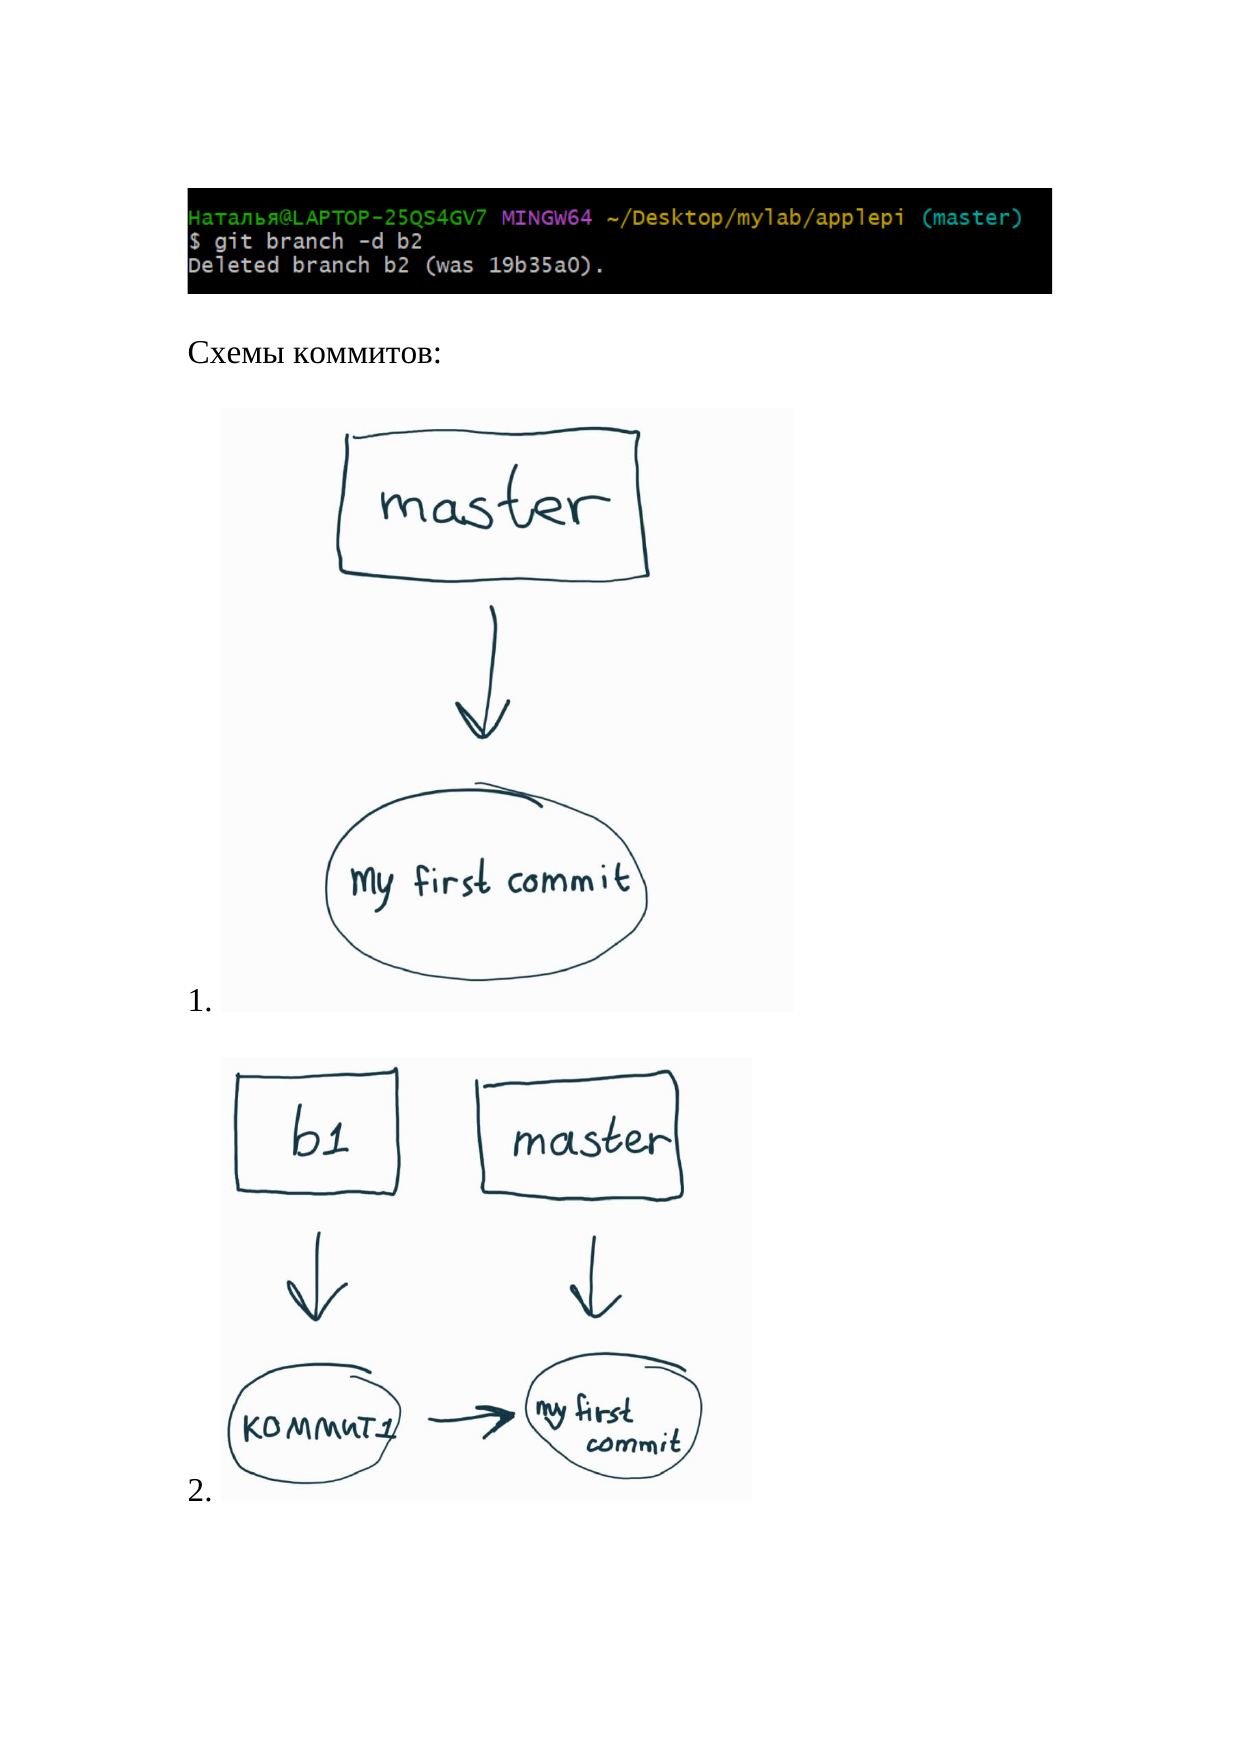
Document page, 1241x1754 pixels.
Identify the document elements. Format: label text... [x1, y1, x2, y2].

picture [187, 188, 1053, 294]
list Схемы коммитов: [187, 332, 1053, 371]
picture [220, 408, 794, 1012]
picture [220, 1057, 753, 1502]
